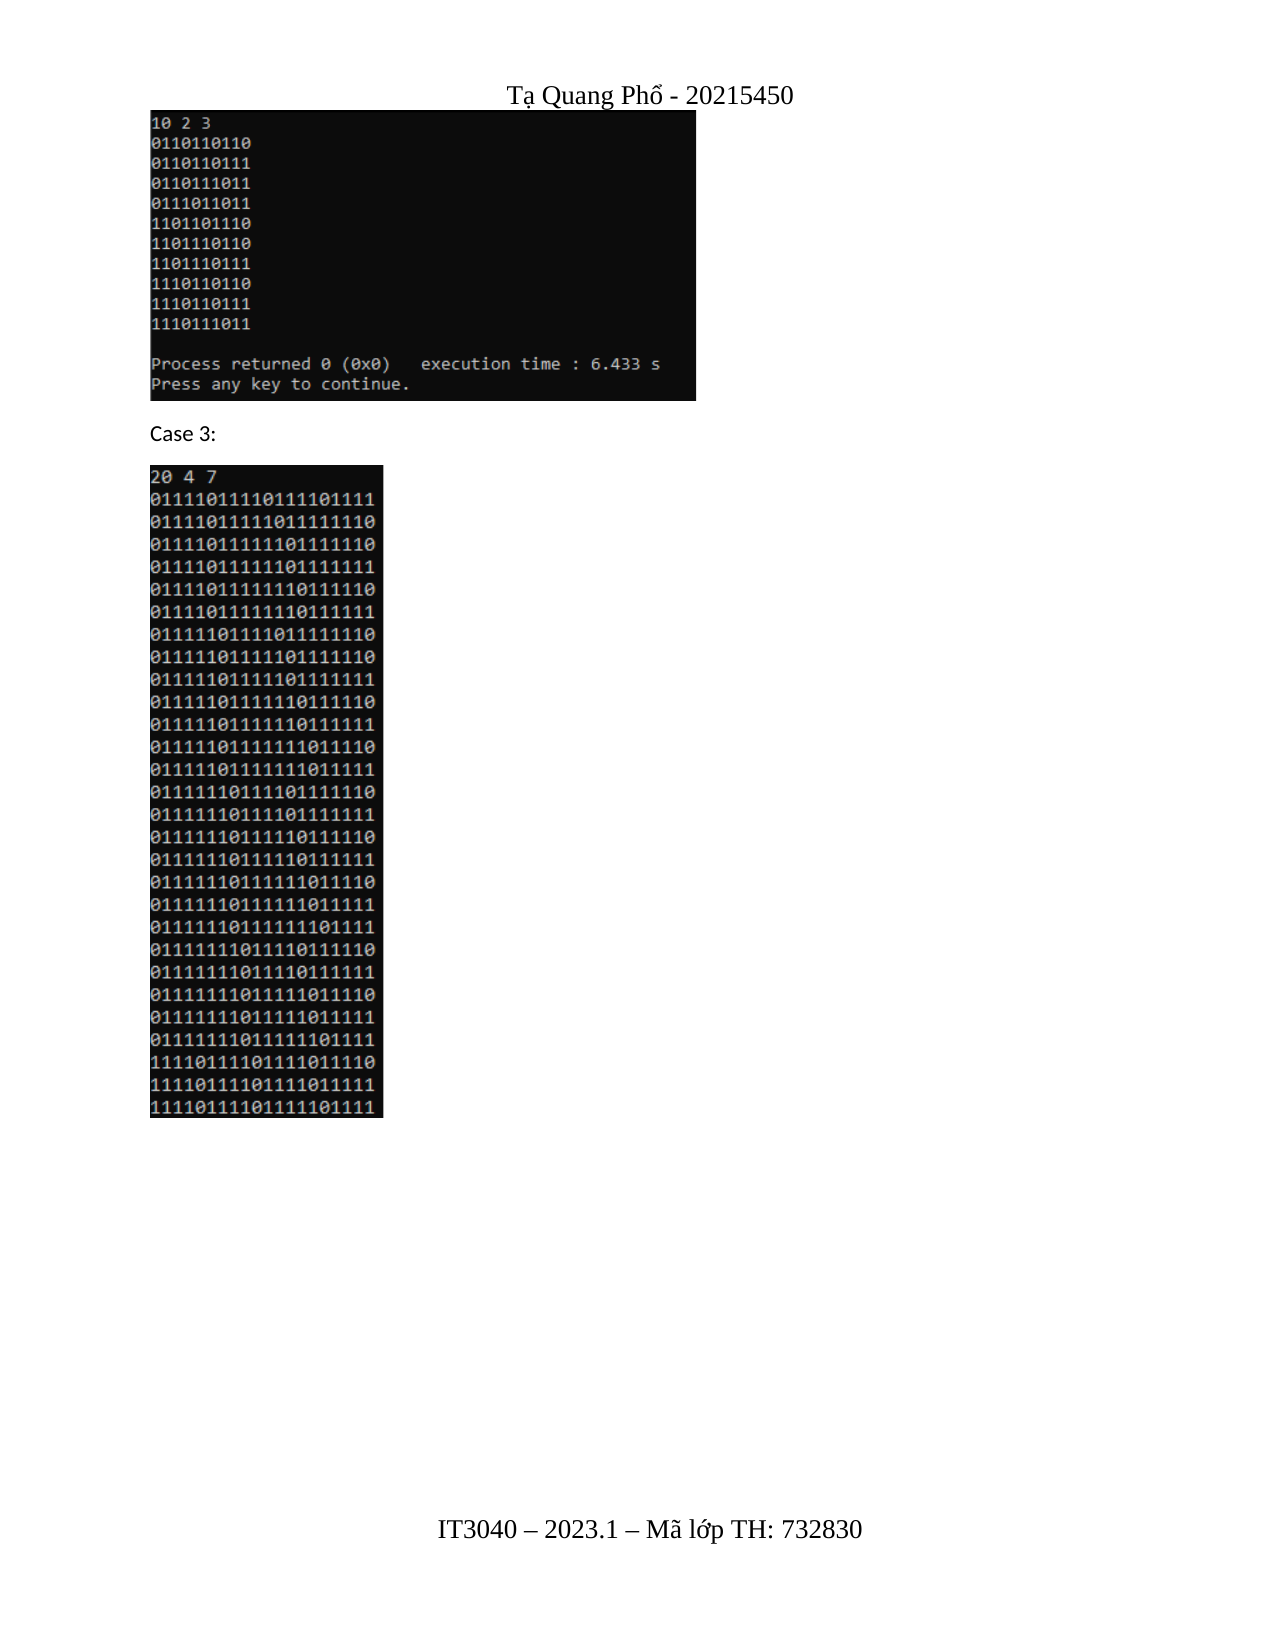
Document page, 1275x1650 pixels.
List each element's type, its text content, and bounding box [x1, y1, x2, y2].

text Case 3: [150, 419, 1160, 447]
picture [150, 465, 384, 1118]
picture [150, 110, 697, 401]
